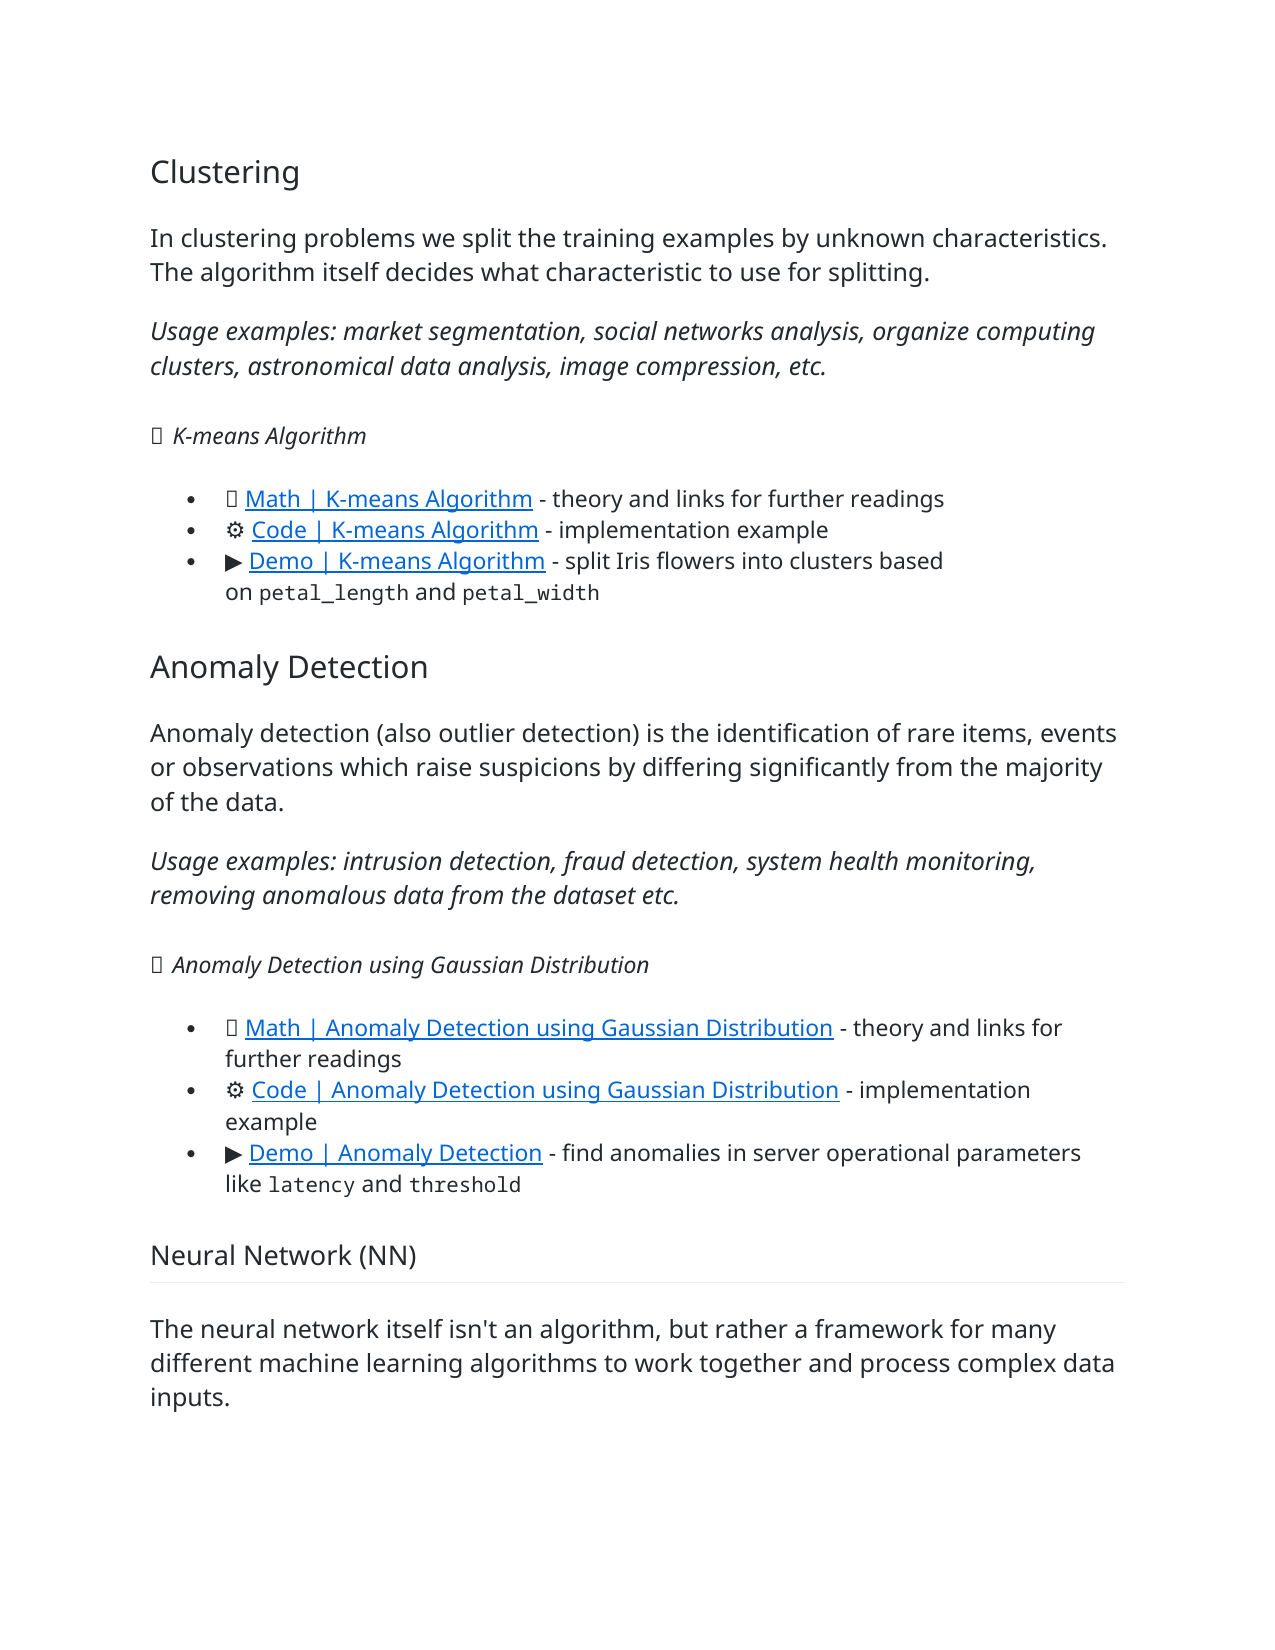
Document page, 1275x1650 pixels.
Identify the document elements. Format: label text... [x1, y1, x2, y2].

subtitle Anomaly Detection [150, 645, 1125, 688]
list 📗 Math | Anomaly Detection using Gaussian Distribution - theory and links for further readings [187, 1012, 1125, 1074]
list ⚙️ Code | Anomaly Detection using Gaussian Distribution - implementation example [187, 1074, 1125, 1137]
text Anomaly detection (also outlier detection) is the identification of rare items, events or observations which raise suspicions by differing significantly from the majority of the data. [150, 716, 1125, 818]
text Usage examples: intrusion detection, fraud detection, system health monitoring, removing anomalous data from the dataset etc. [150, 843, 1125, 911]
text The neural network itself isn't an algorithm, but rather a framework for many different machine learning algorithms to work together and process complex data inputs. [150, 1311, 1125, 1414]
text In clustering problems we split the training examples by unknown characteristics. The algorithm itself decides what characteristic to use for splitting. [150, 221, 1125, 289]
subtitle Neural Network (NN) [150, 1237, 1125, 1282]
list ▶️ Demo | Anomaly Detection - find anomalies in server operational parameters like latency and threshold [187, 1137, 1125, 1199]
subtitle Clustering [150, 150, 1125, 193]
list ⚙️ Code | K-means Algorithm - implementation example [187, 514, 1125, 545]
text Usage examples: market segmentation, social networks analysis, organize computing clusters, astronomical data analysis, image compression, etc. [150, 314, 1125, 382]
list 📗 Math | K-means Algorithm - theory and links for further readings [187, 483, 1125, 514]
subtitle 🤖 Anomaly Detection using Gaussian Distribution [150, 949, 1125, 980]
list ▶️ Demo | K-means Algorithm - split Iris flowers into clusters based on petal_length and petal_width [187, 545, 1125, 608]
subtitle 🤖 K-means Algorithm [150, 420, 1125, 451]
